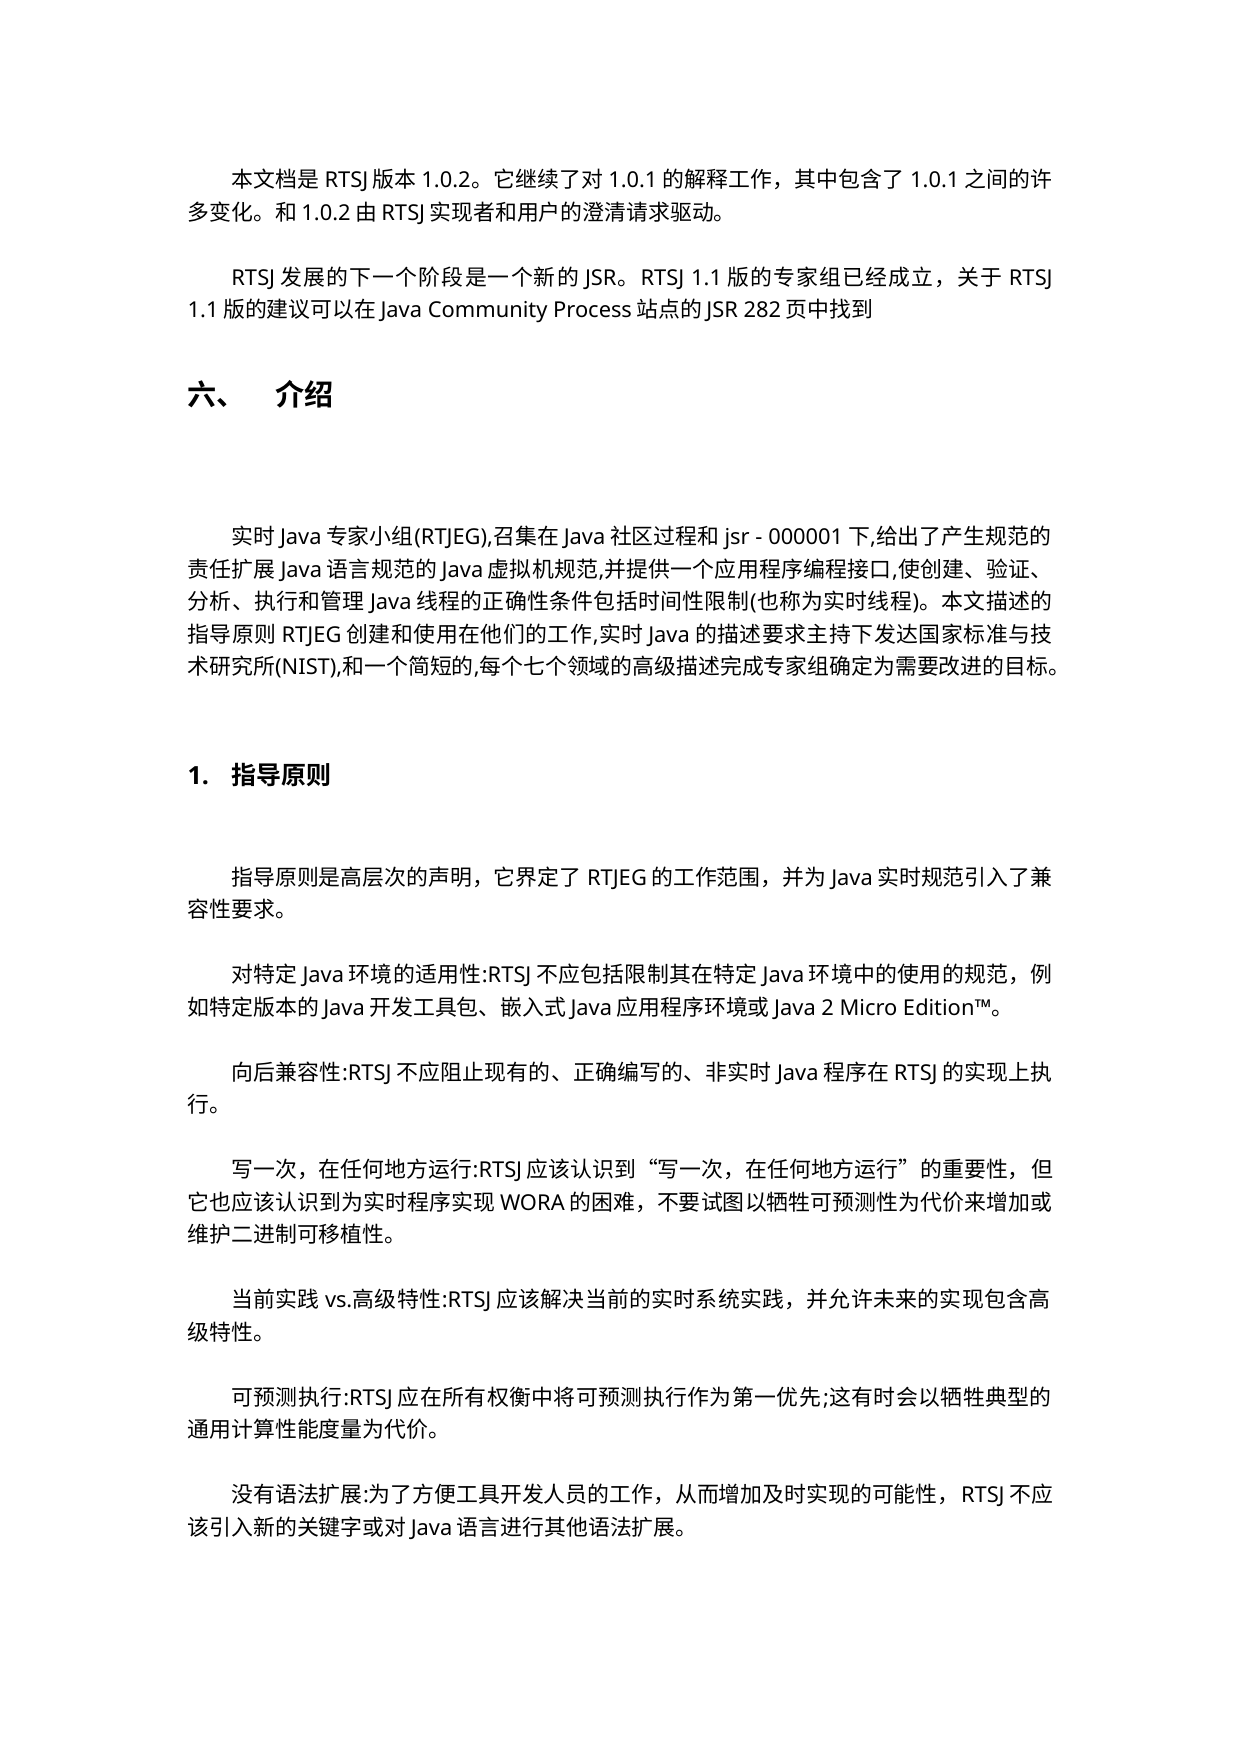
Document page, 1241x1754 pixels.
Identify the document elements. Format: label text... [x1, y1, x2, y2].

text 没有语法扩展:为了方便工具开发人员的工作，从而增加及时实现的可能性，RTSJ不应该引入新的关键字或对Java语言进行其他语法扩展。 [187, 1477, 1053, 1542]
text 写一次，在任何地方运行:RTSJ应该认识到“写一次，在任何地方运行”的重要性，但它也应该认识到为实时程序实现WORA的困难，不要试图以牺牲可预测性为代价来增加或维护二进制可移植性。 [187, 1152, 1053, 1249]
subtitle 指导原则 [187, 741, 1053, 806]
text 向后兼容性:RTSJ不应阻止现有的、正确编写的、非实时Java程序在RTSJ的实现上执行。 [187, 1054, 1053, 1119]
text 指导原则是高层次的声明，它界定了RTJEG的工作范围，并为Java实时规范引入了兼容性要求。 [187, 859, 1053, 924]
text RTSJ发展的下一个阶段是一个新的JSR。RTSJ 1.1版的专家组已经成立，关于RTSJ 1.1版的建议可以在Java Community Process站点的JSR 282页中找到 [187, 259, 1053, 324]
text 当前实践vs.高级特性:RTSJ应该解决当前的实时系统实践，并允许未来的实现包含高级特性。 [187, 1282, 1053, 1347]
subtitle 介绍 [187, 360, 1053, 425]
text 实时Java专家小组(RTJEG),召集在Java社区过程和jsr - 000001下,给出了产生规范的责任扩展Java语言规范的Java虚拟机规范,并提供一个应用程序编程接口,使创建、验证、分析、执行和管理Java线程的正确性条件包括时间性限制(也称为实时线程)。本文描述的指导原则RTJEG创建和使用在他们的工作,实时Java的描述要求主持下发达国家标准与技术研究所(NIST),和一个简短的,每个七个领域的高级描述完成专家组确定为需要改进的目标。 [187, 519, 1053, 681]
text 本文档是RTSJ版本1.0.2。它继续了对1.0.1的解释工作，其中包含了1.0.1之间的许多变化。和1.0.2由RTSJ实现者和用户的澄清请求驱动。 [187, 162, 1053, 227]
text 对特定Java环境的适用性:RTSJ不应包括限制其在特定Java环境中的使用的规范，例如特定版本的Java开发工具包、嵌入式Java应用程序环境或Java 2 Micro Edition™。 [187, 957, 1053, 1022]
text 可预测执行:RTSJ应在所有权衡中将可预测执行作为第一优先;这有时会以牺牲典型的通用计算性能度量为代价。 [187, 1379, 1053, 1444]
